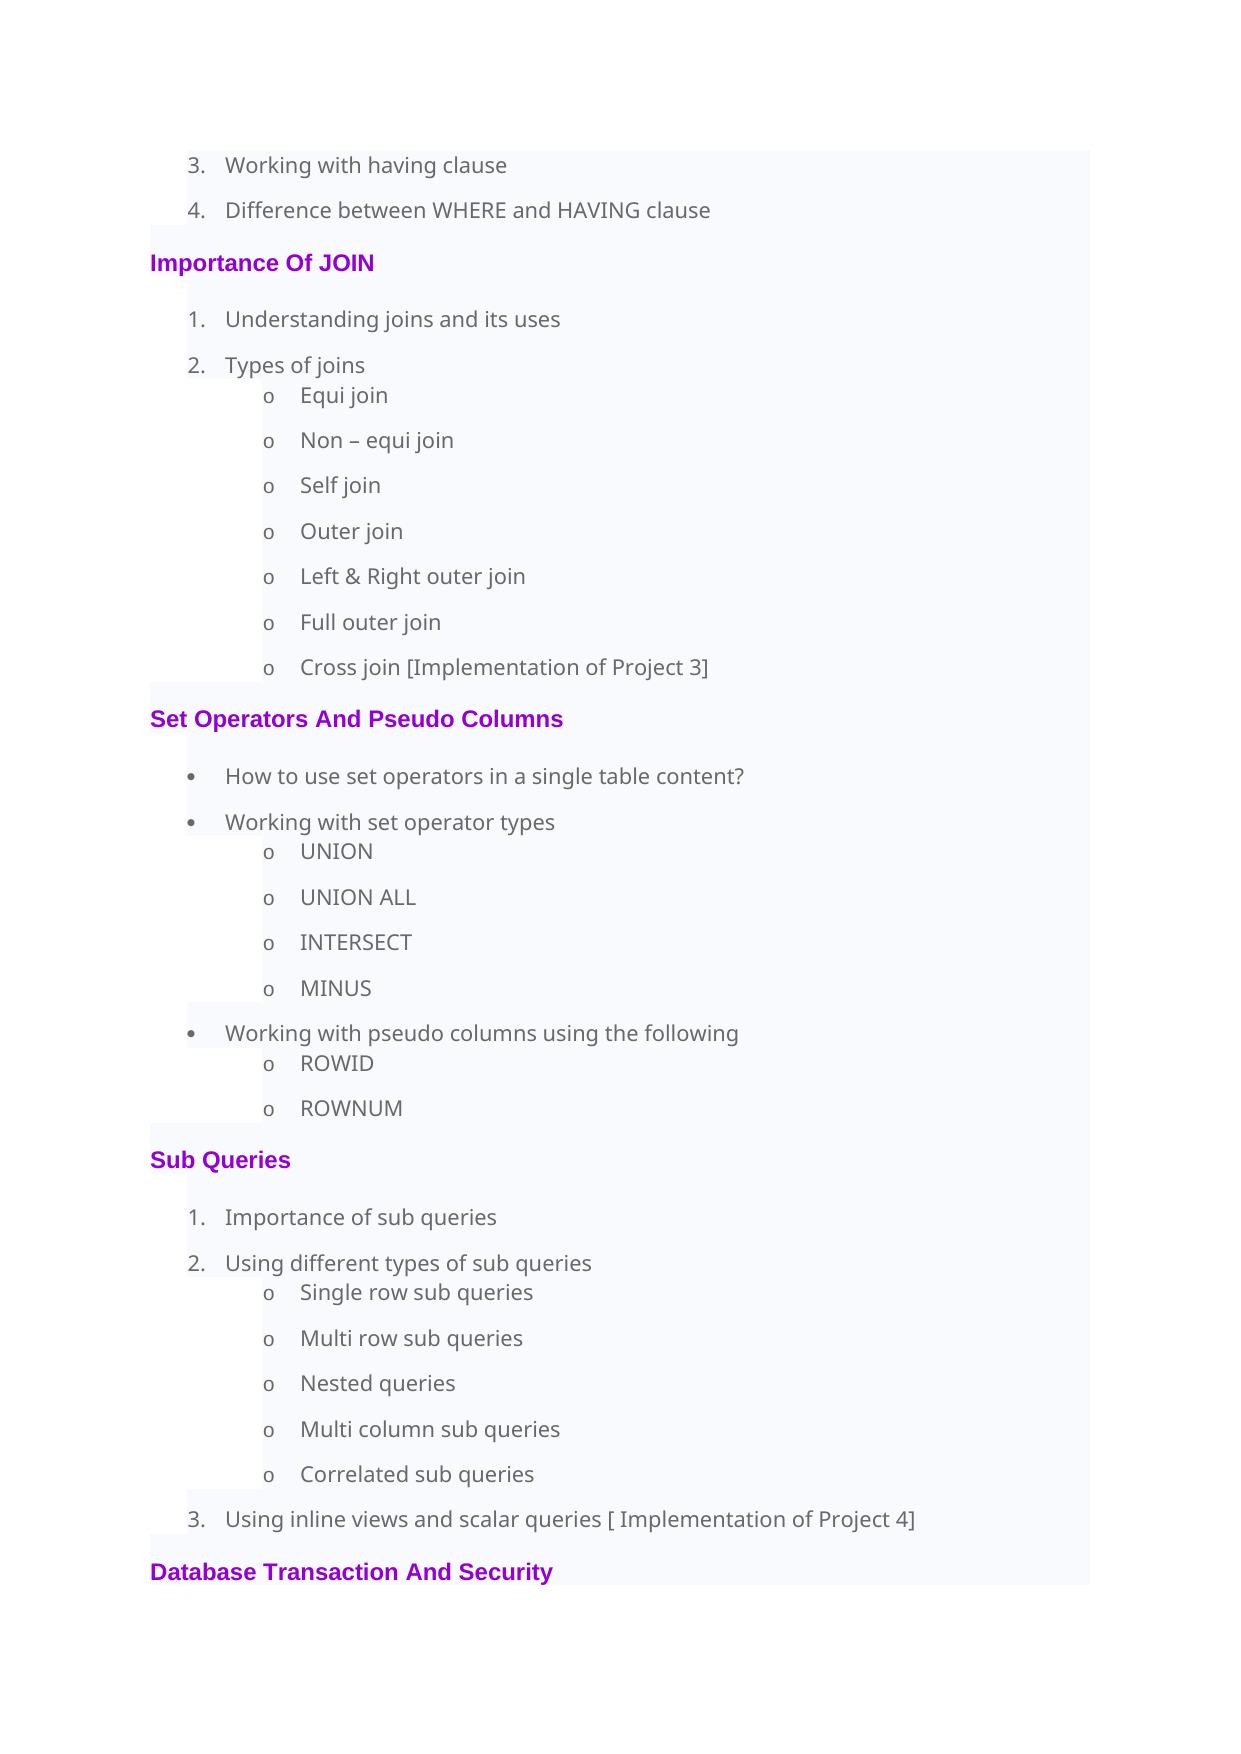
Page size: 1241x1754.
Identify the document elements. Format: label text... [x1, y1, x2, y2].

list Working with having clause [187, 150, 1090, 180]
list Correlated sub queries [262, 1459, 1090, 1489]
list Using different types of sub queries [187, 1247, 1090, 1277]
text Sub Queries [150, 1146, 1090, 1174]
list Cross join [Implementation of Project 3] [262, 652, 1090, 682]
list Working with set operator types [187, 806, 1090, 836]
list ROWNUM [262, 1093, 1090, 1123]
list Understanding joins and its uses [187, 304, 1090, 334]
text Set Operators And Pseudo Columns [150, 705, 1090, 733]
list Types of joins [187, 350, 1090, 379]
list Importance of sub queries [187, 1202, 1090, 1232]
list UNION ALL [262, 882, 1090, 911]
list Nested queries [262, 1368, 1090, 1398]
list Multi column sub queries [262, 1413, 1090, 1443]
text Database Transaction And Security [150, 1558, 1090, 1585]
text Importance Of JOIN [150, 249, 1090, 276]
list Self join [262, 470, 1090, 500]
list Multi row sub queries [262, 1323, 1090, 1352]
list MINUS [262, 972, 1090, 1002]
list Full outer join [262, 607, 1090, 636]
list Using inline views and scalar queries [ Implementation of Project 4] [187, 1504, 1090, 1534]
list Working with pseudo columns using the following [187, 1018, 1090, 1048]
list How to use set operators in a single table content? [187, 761, 1090, 791]
list Difference between WHERE and HAVING clause [187, 195, 1090, 225]
list Left & Right outer join [262, 561, 1090, 591]
list Single row sub queries [262, 1277, 1090, 1307]
list INTERSECT [262, 927, 1090, 957]
list Outer join [262, 516, 1090, 546]
list Equi join [262, 379, 1090, 409]
list Non – equi join [262, 425, 1090, 455]
list UNION [262, 836, 1090, 866]
list ROWID [262, 1048, 1090, 1077]
